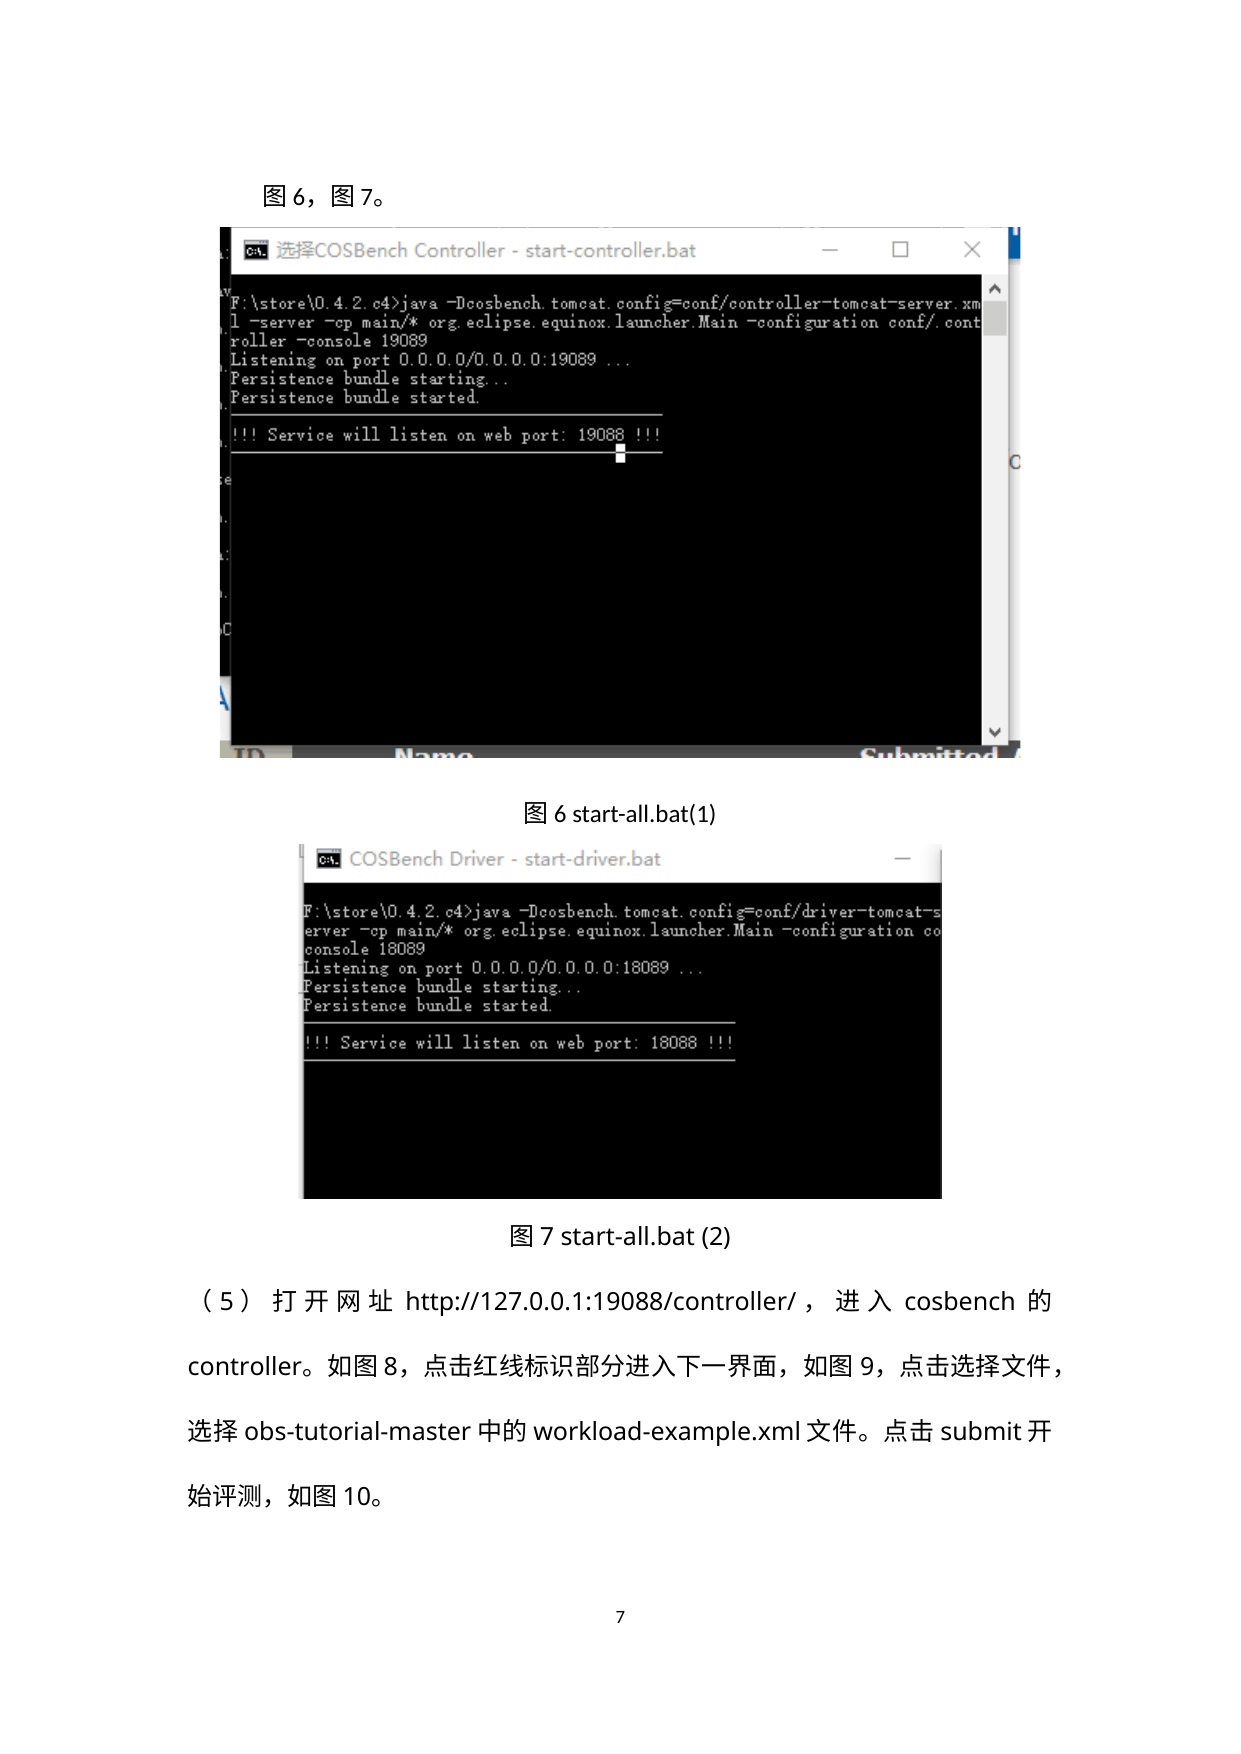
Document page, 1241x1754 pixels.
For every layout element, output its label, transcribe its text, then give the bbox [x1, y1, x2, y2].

picture [298, 844, 942, 1199]
text （5）打开网址http://127.0.0.1:19088/controller/，进入cosbench的controller。如图8，点击红线标识部分进入下一界面，如图9，点击选择文件，选择obs-tutorial-master中的workload-example.xml文件。点击submit开始评测，如图10。 [187, 1267, 1053, 1527]
text 图6 start-all.bat(1) [187, 779, 1053, 844]
picture [219, 227, 1021, 758]
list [187, 162, 1053, 227]
text 图7 start-all.bat (2) [187, 1202, 1053, 1267]
